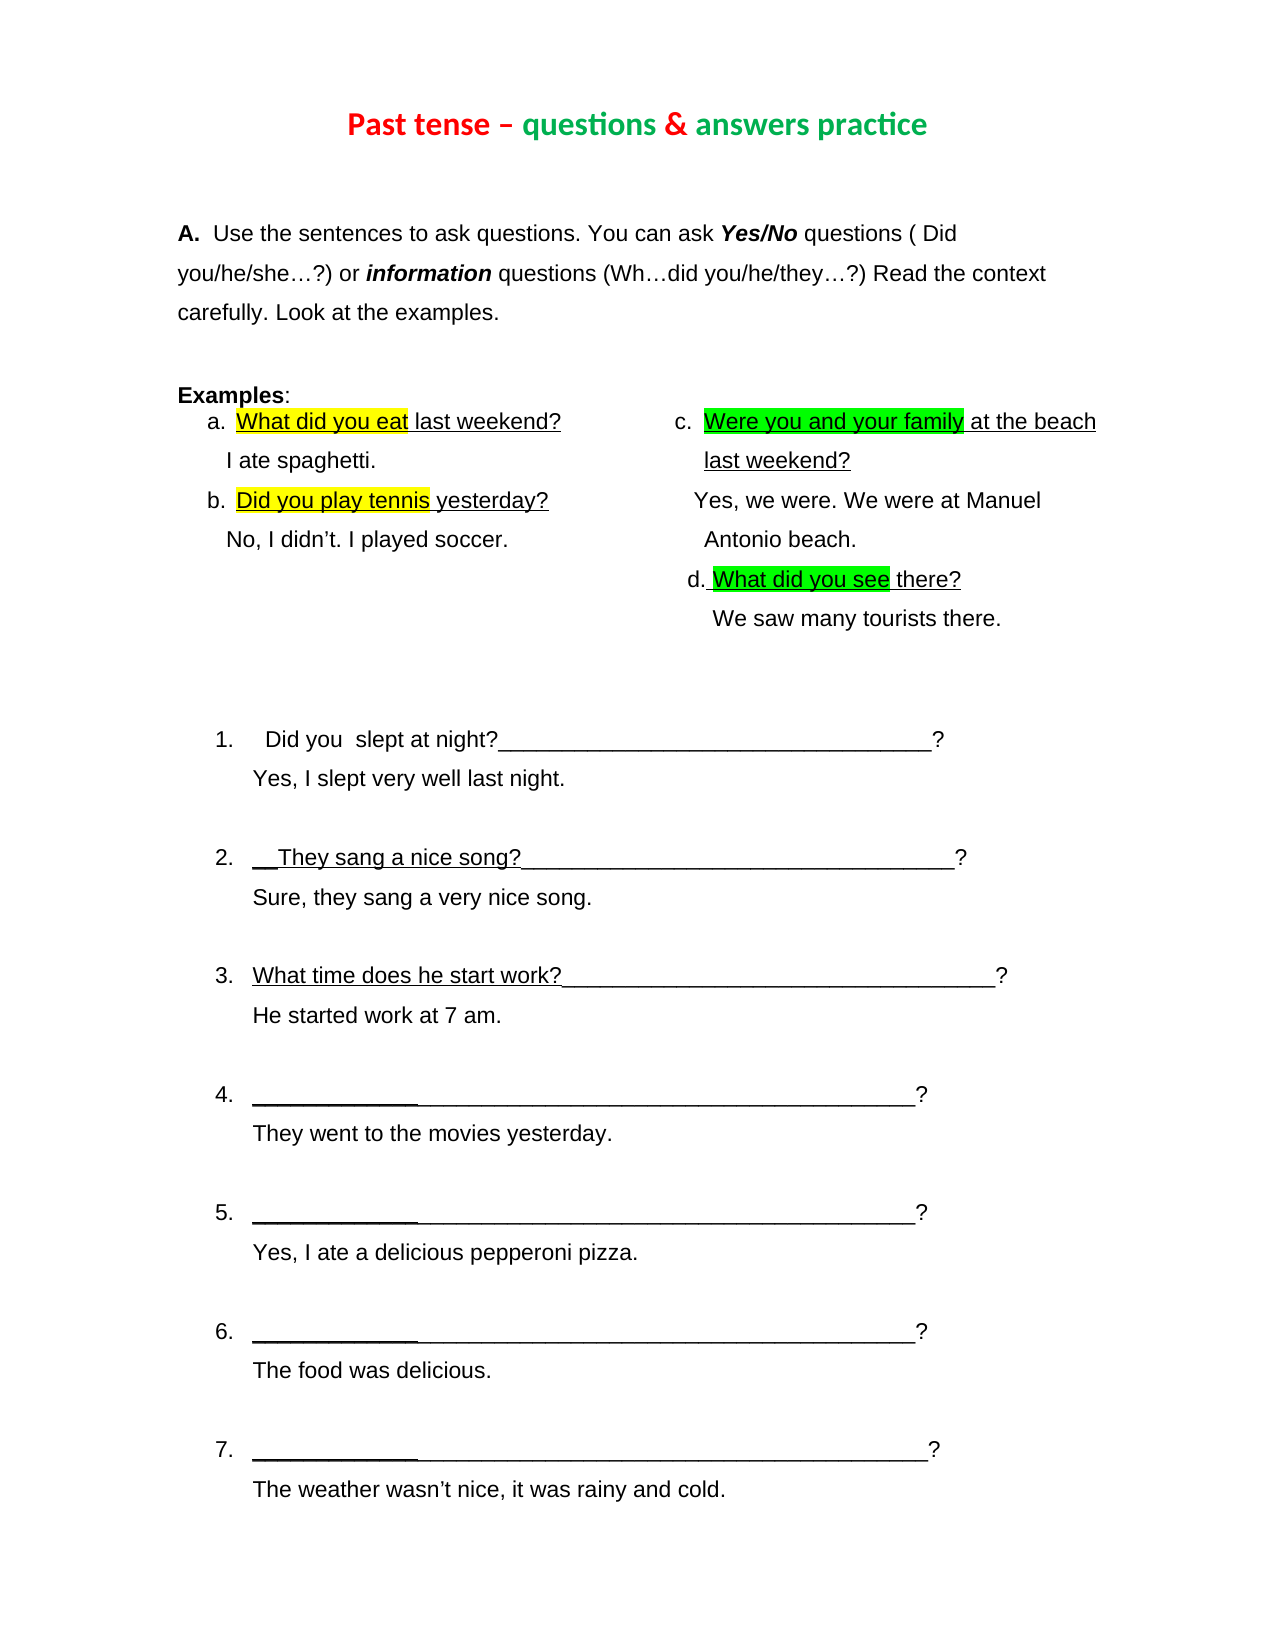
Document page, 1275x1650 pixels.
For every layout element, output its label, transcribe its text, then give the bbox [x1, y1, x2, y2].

list What did you eat last weekend? [408, 408, 601, 434]
text A. Use the sentences to ask questions. You can ask Yes/No questions ( Did you/he/she…?) or information questions (Wh…did you/he/they…?) Read the context carefully. Look at the examples. [177, 220, 1098, 326]
list ____________________________________________________? [215, 1081, 1098, 1107]
list Did you slept at night?__________________________________? [215, 726, 1098, 752]
list __They sang a nice song?__________________________________? [215, 844, 1098, 870]
list Did you play tennis yesterday? [430, 487, 601, 513]
text No, I didn’t. I played soccer. [207, 526, 601, 553]
list Sure, they sang a very nice song. [252, 883, 1098, 910]
list The weather wasn’t nice, it was rainy and cold. [252, 1476, 1098, 1502]
text Examples: [177, 382, 1098, 408]
list The food was delicious. [252, 1357, 1098, 1384]
text Past tense – questions & answers practice [177, 103, 1098, 144]
list ____________________________________________________? [215, 1199, 1098, 1226]
text Yes, we were. We were at Manuel Antonio beach. [674, 487, 1098, 553]
text We saw many tourists there. [674, 605, 1098, 632]
list Yes, I ate a delicious pepperoni pizza. [252, 1239, 1098, 1265]
list Were you and your family at the beach last weekend? [674, 408, 1098, 474]
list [215, 1436, 1098, 1463]
list What time does he start work?__________________________________? [215, 962, 1098, 989]
list Yes, I slept very well last night. [252, 765, 1098, 791]
list He started work at 7 am. [252, 1002, 1098, 1028]
list ____________________________________________________? [215, 1318, 1098, 1344]
text I ate spaghetti. [207, 447, 601, 474]
list They went to the movies yesterday. [252, 1120, 1098, 1147]
text d. What did you see there? [890, 566, 1098, 592]
